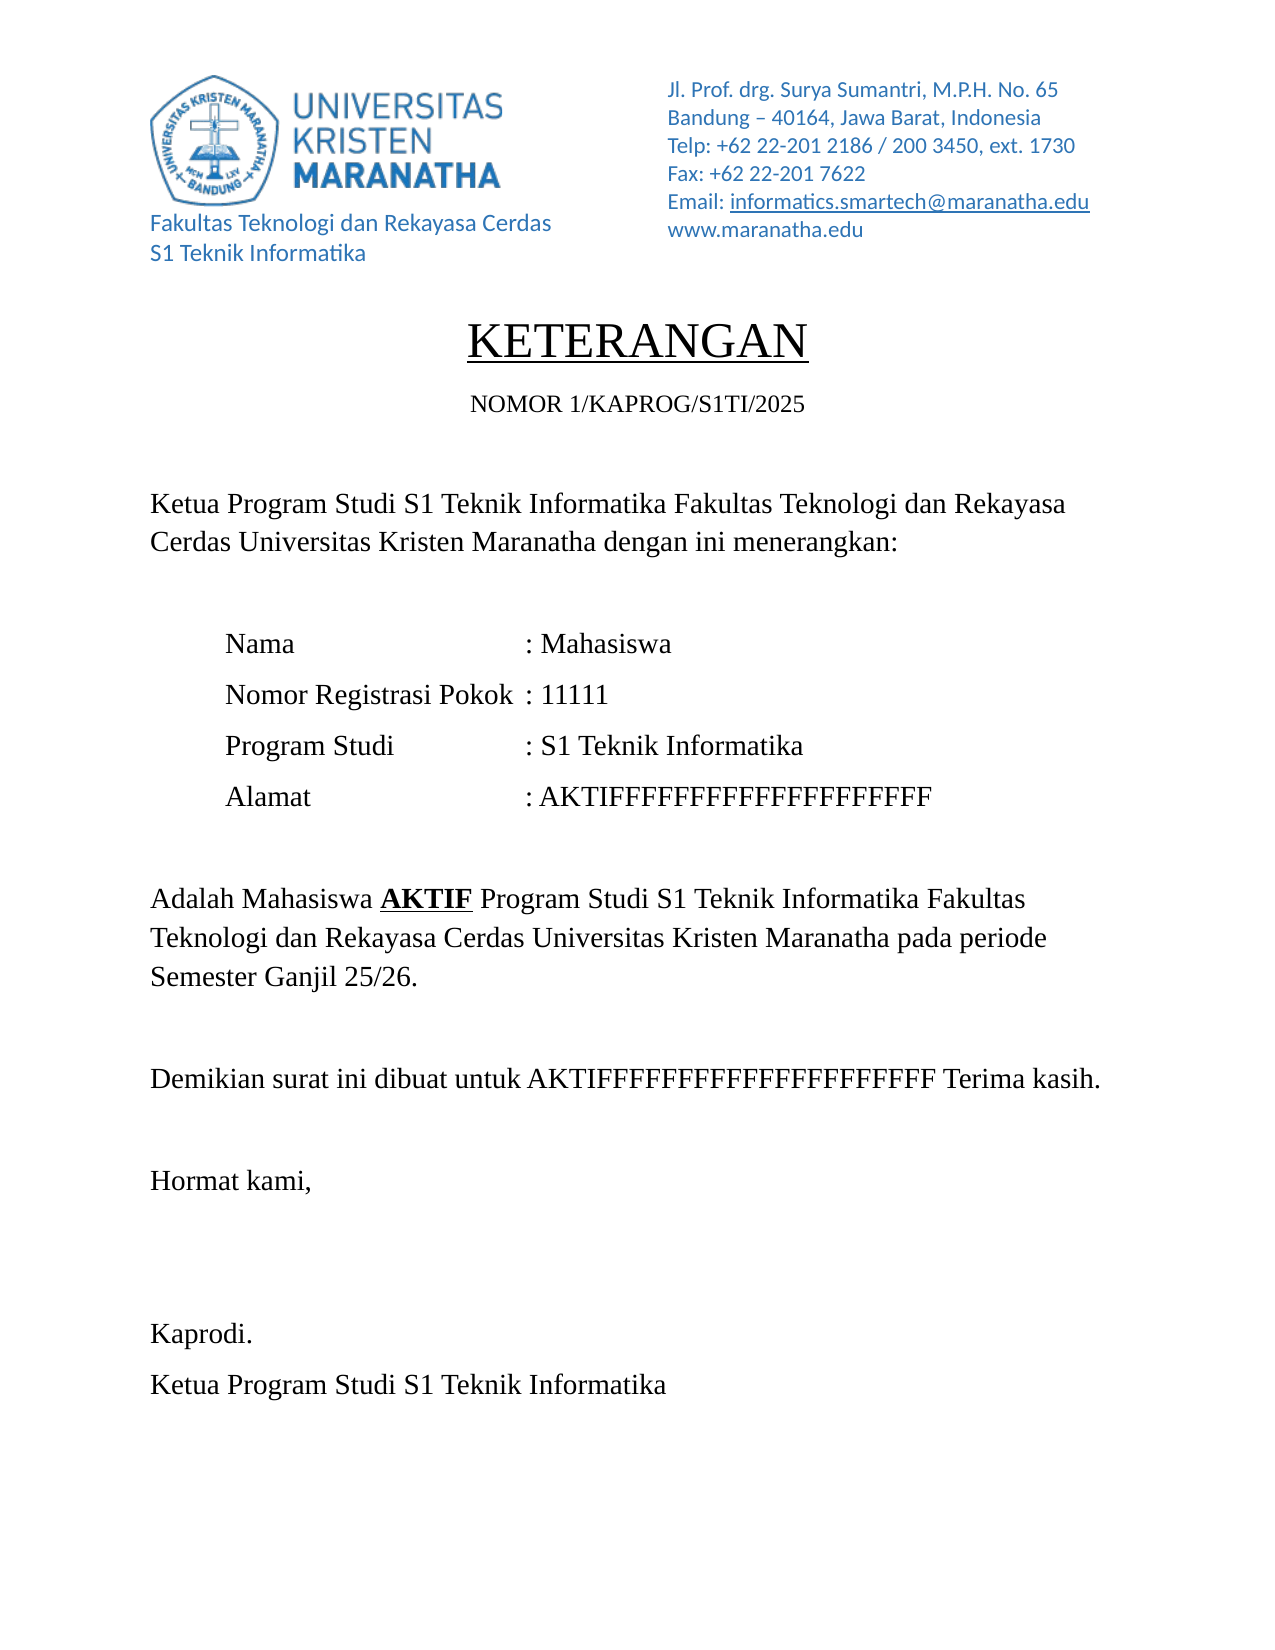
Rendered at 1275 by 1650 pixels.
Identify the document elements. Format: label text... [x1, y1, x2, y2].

picture [150, 75, 503, 207]
text Nomor Registrasi Pokok : 11111 [150, 677, 1125, 711]
text Demikian surat ini dibuat untuk AKTIFFFFFFFFFFFFFFFFFFFFF Terima kasih. [150, 1061, 1125, 1094]
text Program Studi : S1 Teknik Informatika [150, 728, 1125, 762]
text Ketua Program Studi S1 Teknik Informatika Fakultas Teknologi dan Rekayasa Cerdas Universitas Kristen Maranatha dengan ini menerangkan: [150, 486, 1125, 558]
text Hormat kami, [150, 1163, 1125, 1196]
text Nama : Mahasiswa [150, 626, 1125, 660]
text Kaprodi. [150, 1316, 1125, 1349]
text Ketua Program Studi S1 Teknik Informatika [150, 1367, 1125, 1401]
text Alamat : AKTIFFFFFFFFFFFFFFFFFFFF [150, 779, 1125, 813]
text NOMOR 1/KAPROG/S1TI/2025 [150, 389, 1125, 418]
text KETERANGAN [150, 311, 1125, 368]
text Adalah Mahasiswa AKTIF Program Studi S1 Teknik Informatika Fakultas Teknologi dan Rekayasa Cerdas Universitas Kristen Maranatha pada periode Semester Ganjil 25/26. [150, 882, 1125, 992]
